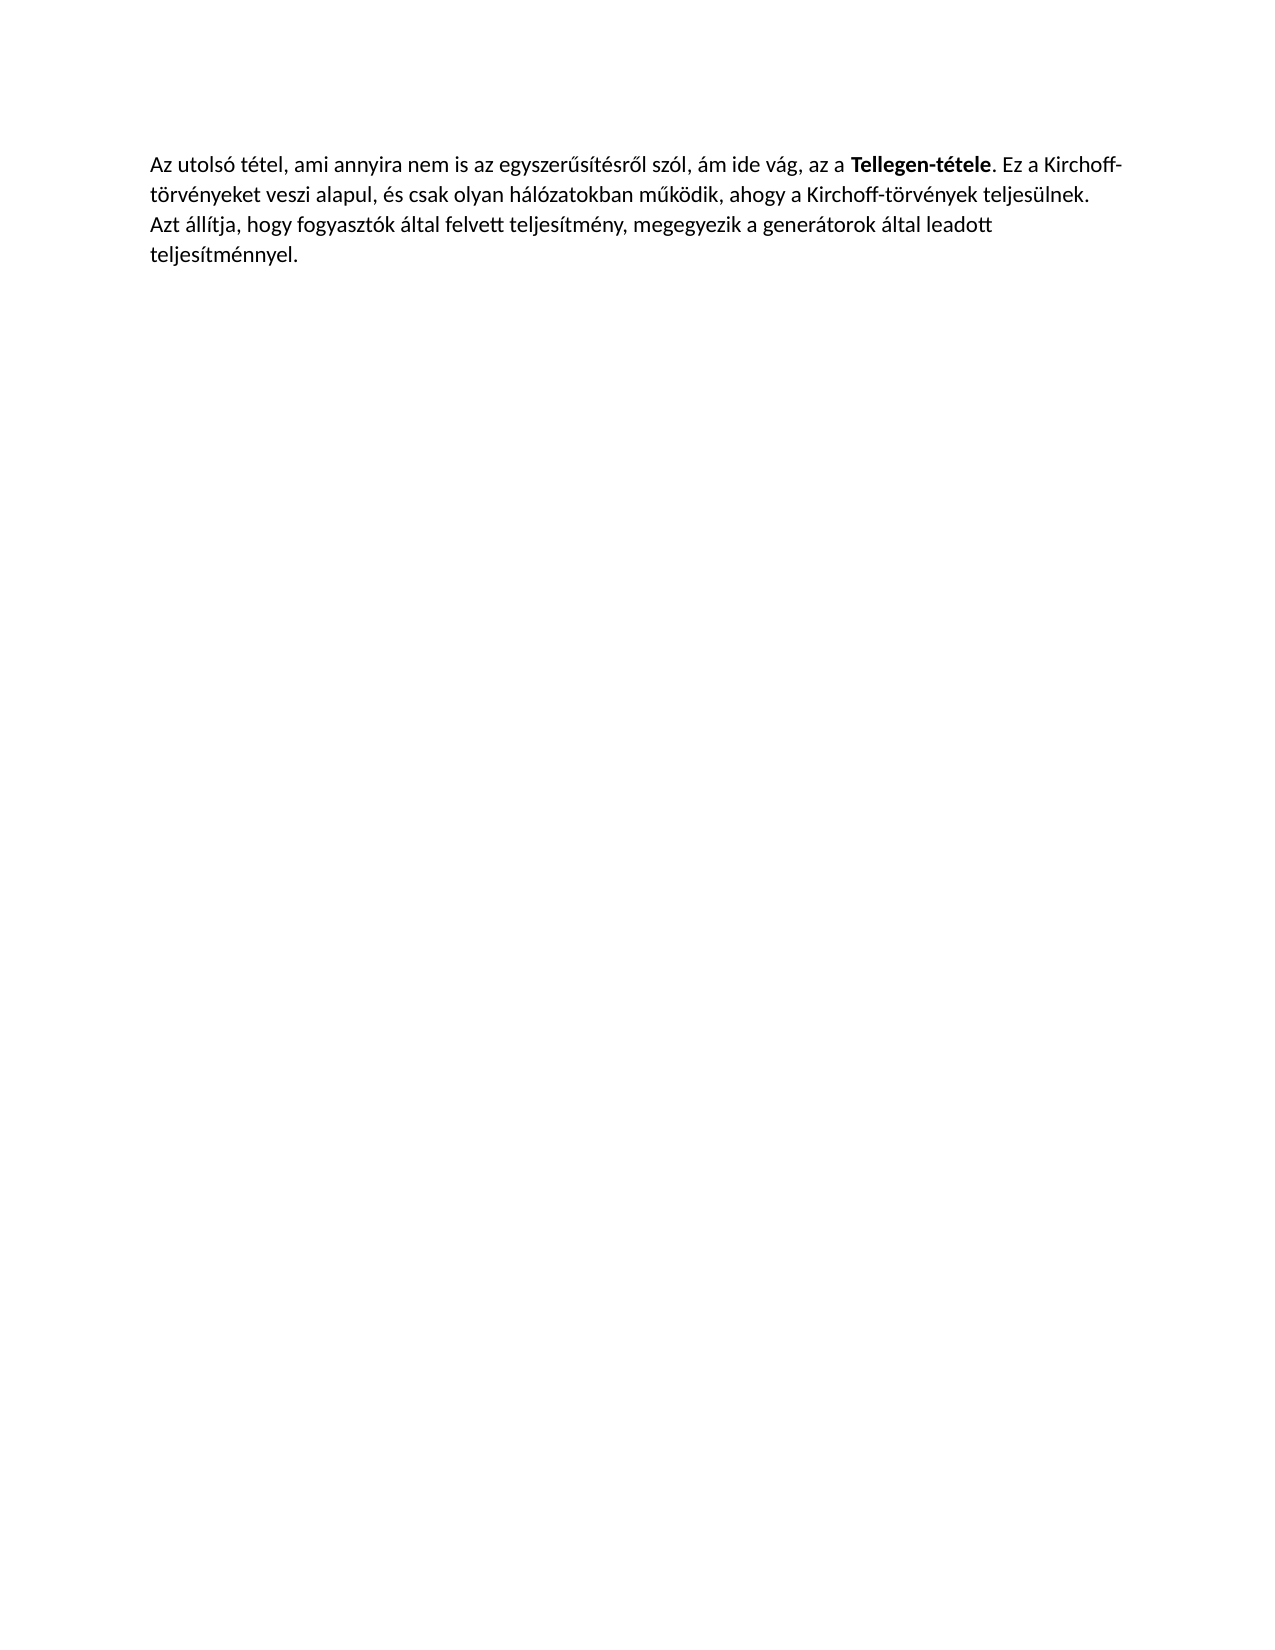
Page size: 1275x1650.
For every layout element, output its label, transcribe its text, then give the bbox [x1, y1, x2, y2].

text Az utolsó tétel, ami annyira nem is az egyszerűsítésről szól, ám ide vág, az a Tellegen-tétele. Ez a Kirchoff-törvényeket veszi alapul, és csak olyan hálózatokban működik, ahogy a Kirchoff-törvények teljesülnek. Azt állítja, hogy fogyasztók által felvett teljesítmény, megegyezik a generátorok által leadott teljesítménnyel. [150, 150, 1125, 269]
